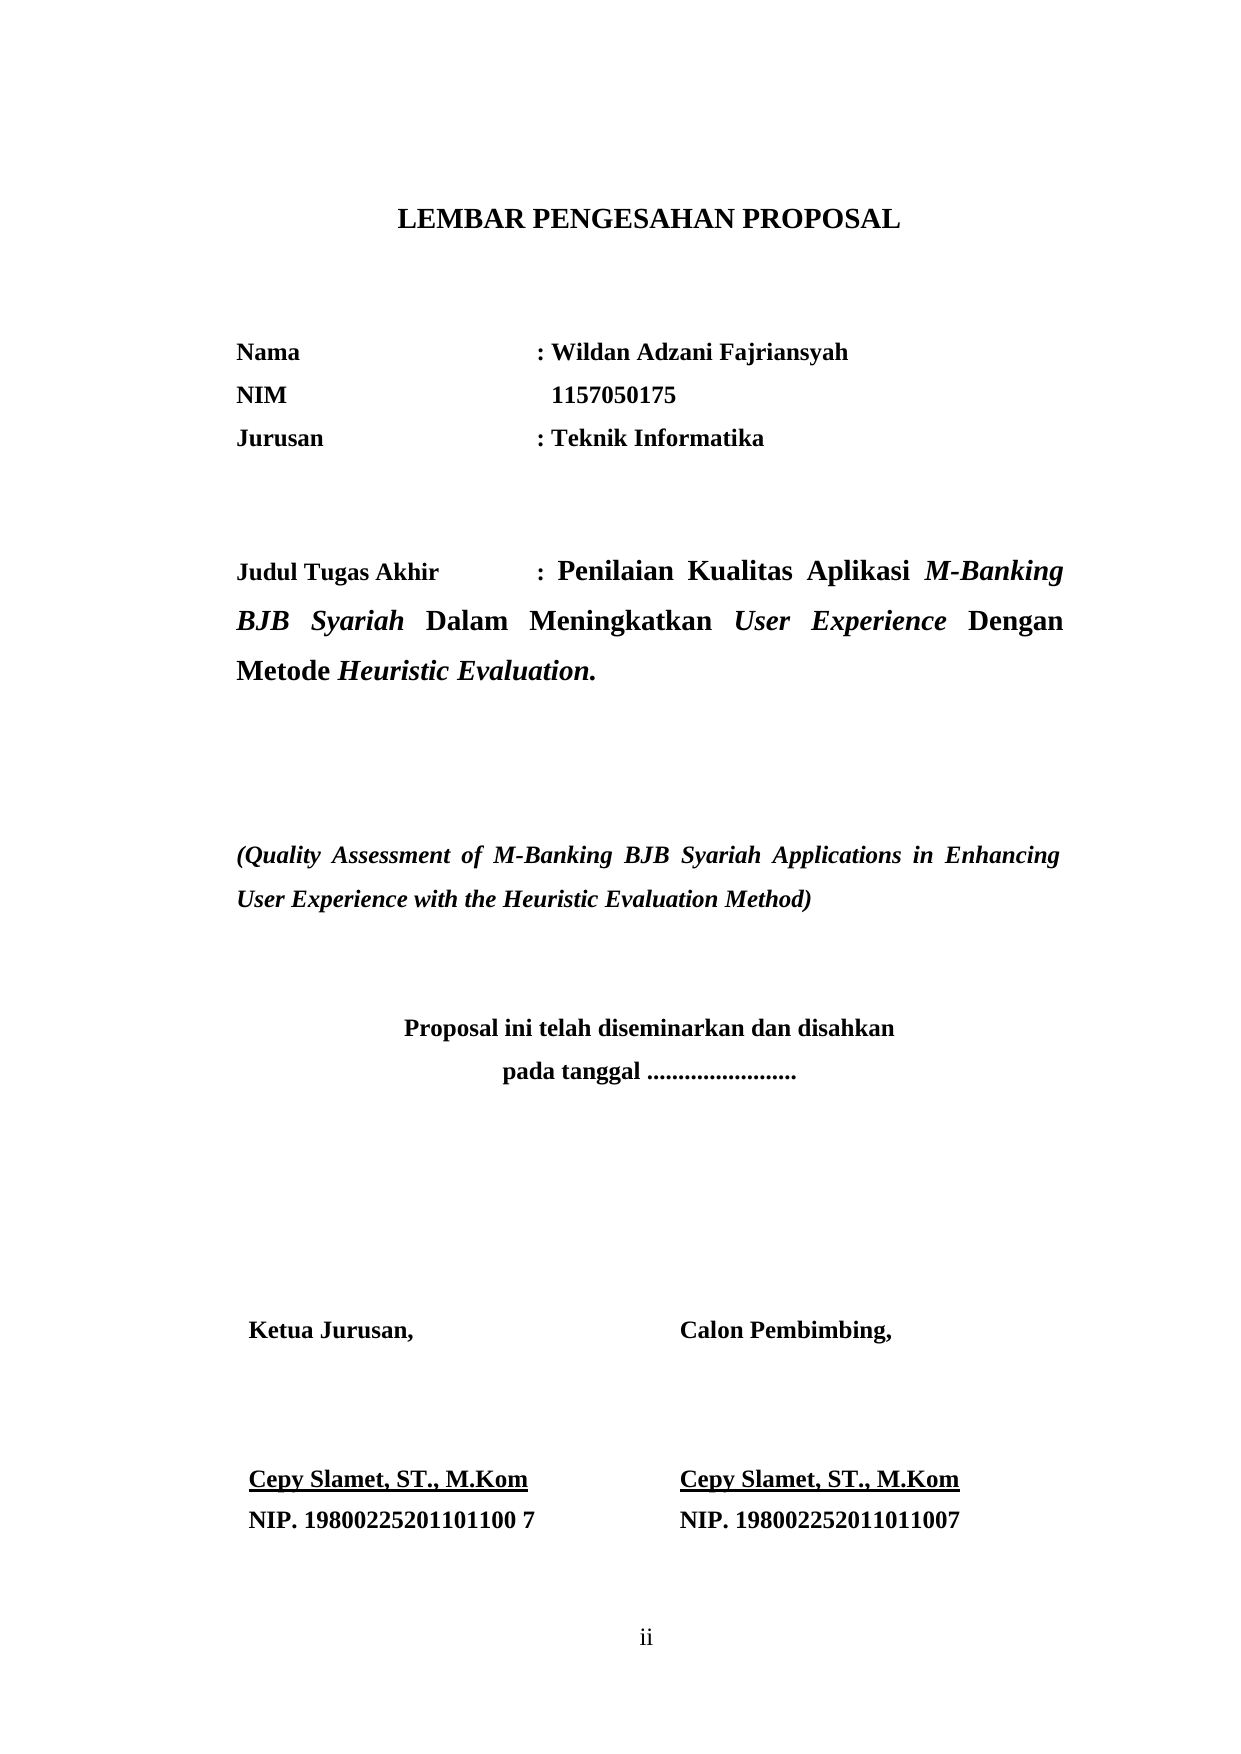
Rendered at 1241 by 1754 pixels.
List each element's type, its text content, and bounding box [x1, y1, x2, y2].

text Nama : Wildan Adzani Fajriansyah [236, 337, 1084, 366]
table_cell Cepy Slamet, ST., M.Kom [228, 1405, 607, 1500]
subtitle LEMBAR PENGESAHAN PROPOSAL [390, 201, 908, 234]
text Jurusan : Teknik Informatika [236, 423, 1084, 452]
table_header Ketua Jurusan, [228, 1317, 607, 1405]
text Judul Tugas Akhir : Penilaian Kualitas Aplikasi M-Banking BJB Syariah Dalam Meningkatkan User Experience Dengan Metode Heuristic Evaluation. [236, 553, 1064, 687]
table_cell NIP. 19800225201101100 7 [228, 1500, 607, 1536]
text Proposal ini telah diseminarkan dan disahkan pada tanggal ........................ [390, 1013, 909, 1085]
table_cell Cepy Slamet, ST., M.Kom [607, 1405, 981, 1500]
subtitle (Quality Assessment of M-Banking BJB Syariah Applications in Enhancing User Experience with the Heuristic Evaluation Method) [236, 840, 1061, 912]
table_cell NIP. 198002252011011007 [607, 1500, 981, 1536]
text NIM 1157050175 [236, 380, 1084, 409]
table_header Calon Pembimbing, [607, 1317, 981, 1405]
